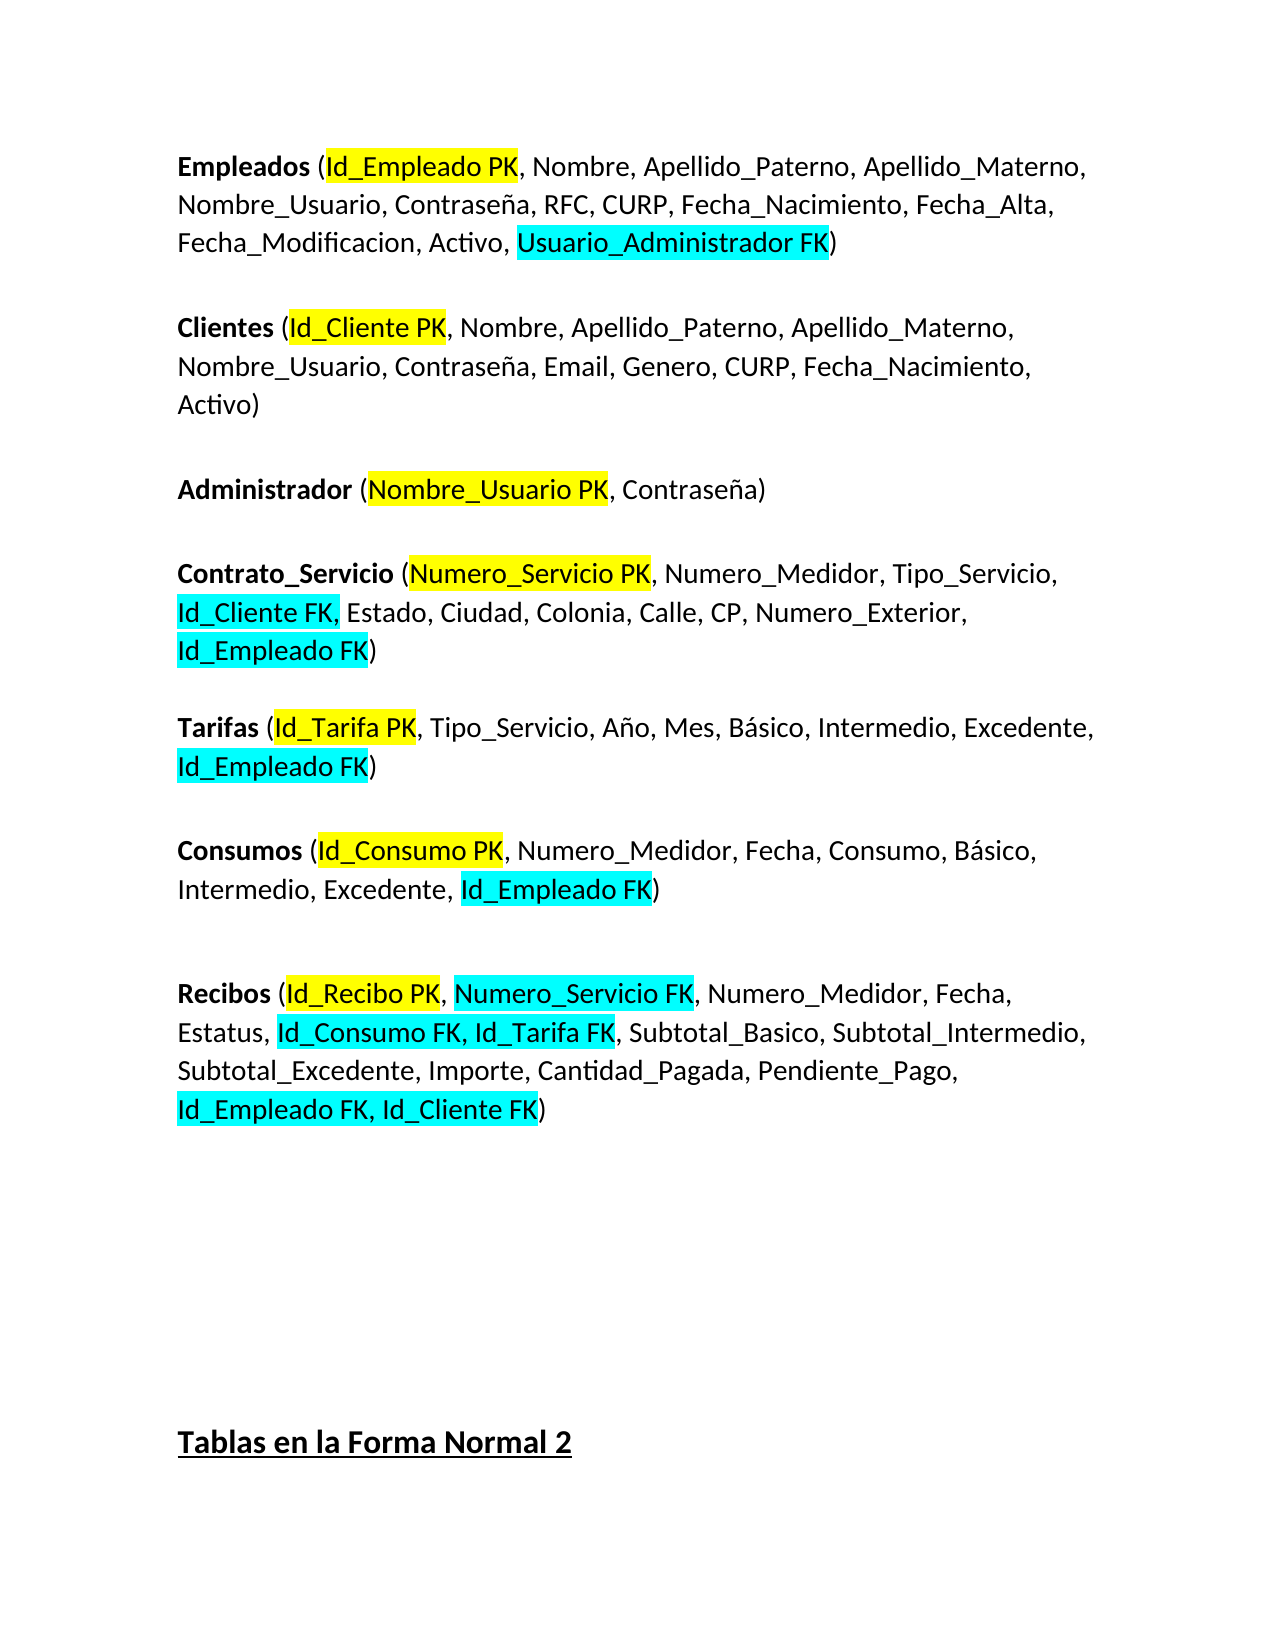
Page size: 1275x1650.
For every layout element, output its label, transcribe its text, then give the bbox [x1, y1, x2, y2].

text Clientes (Id_Cliente PK, Nombre, Apellido_Paterno, Apellido_Materno, Nombre_Usuario, Contraseña, Email, Genero, CURP, Fecha_Nacimiento, Activo) [177, 309, 1098, 452]
text Recibos (Id_Recibo PK, Numero_Servicio FK, Numero_Medidor, Fecha, Estatus, Id_Consumo FK, Id_Tarifa FK, Subtotal_Basico, Subtotal_Intermedio, Subtotal_Excedente, Importe, Cantidad_Pagada, Pendiente_Pago, Id_Empleado FK, Id_Cliente FK) [177, 975, 1098, 1126]
text Empleados (Id_Empleado PK, Nombre, Apellido_Paterno, Apellido_Materno, Nombre_Usuario, Contraseña, RFC, CURP, Fecha_Nacimiento, Fecha_Alta, Fecha_Modificacion, Activo, Usuario_Administrador FK) [177, 148, 1098, 290]
text Consumos (Id_Consumo PK, Numero_Medidor, Fecha, Consumo, Básico, Intermedio, Excedente, Id_Empleado FK) [177, 832, 1098, 906]
text Tablas en la Forma Normal 2 [177, 1421, 1098, 1462]
text Administrador (Nombre_Usuario PK, Contraseña) [177, 471, 1098, 537]
text Contrato_Servicio (Numero_Servicio PK, Numero_Medidor, Tipo_Servicio, Id_Cliente FK, Estado, Ciudad, Colonia, Calle, CP, Numero_Exterior, Id_Empleado FK) Tarifas (Id_Tarifa PK, Tipo_Servicio, Año, Mes, Básico, Intermedio, Excedente, Id_Empleado FK) [177, 555, 1098, 813]
